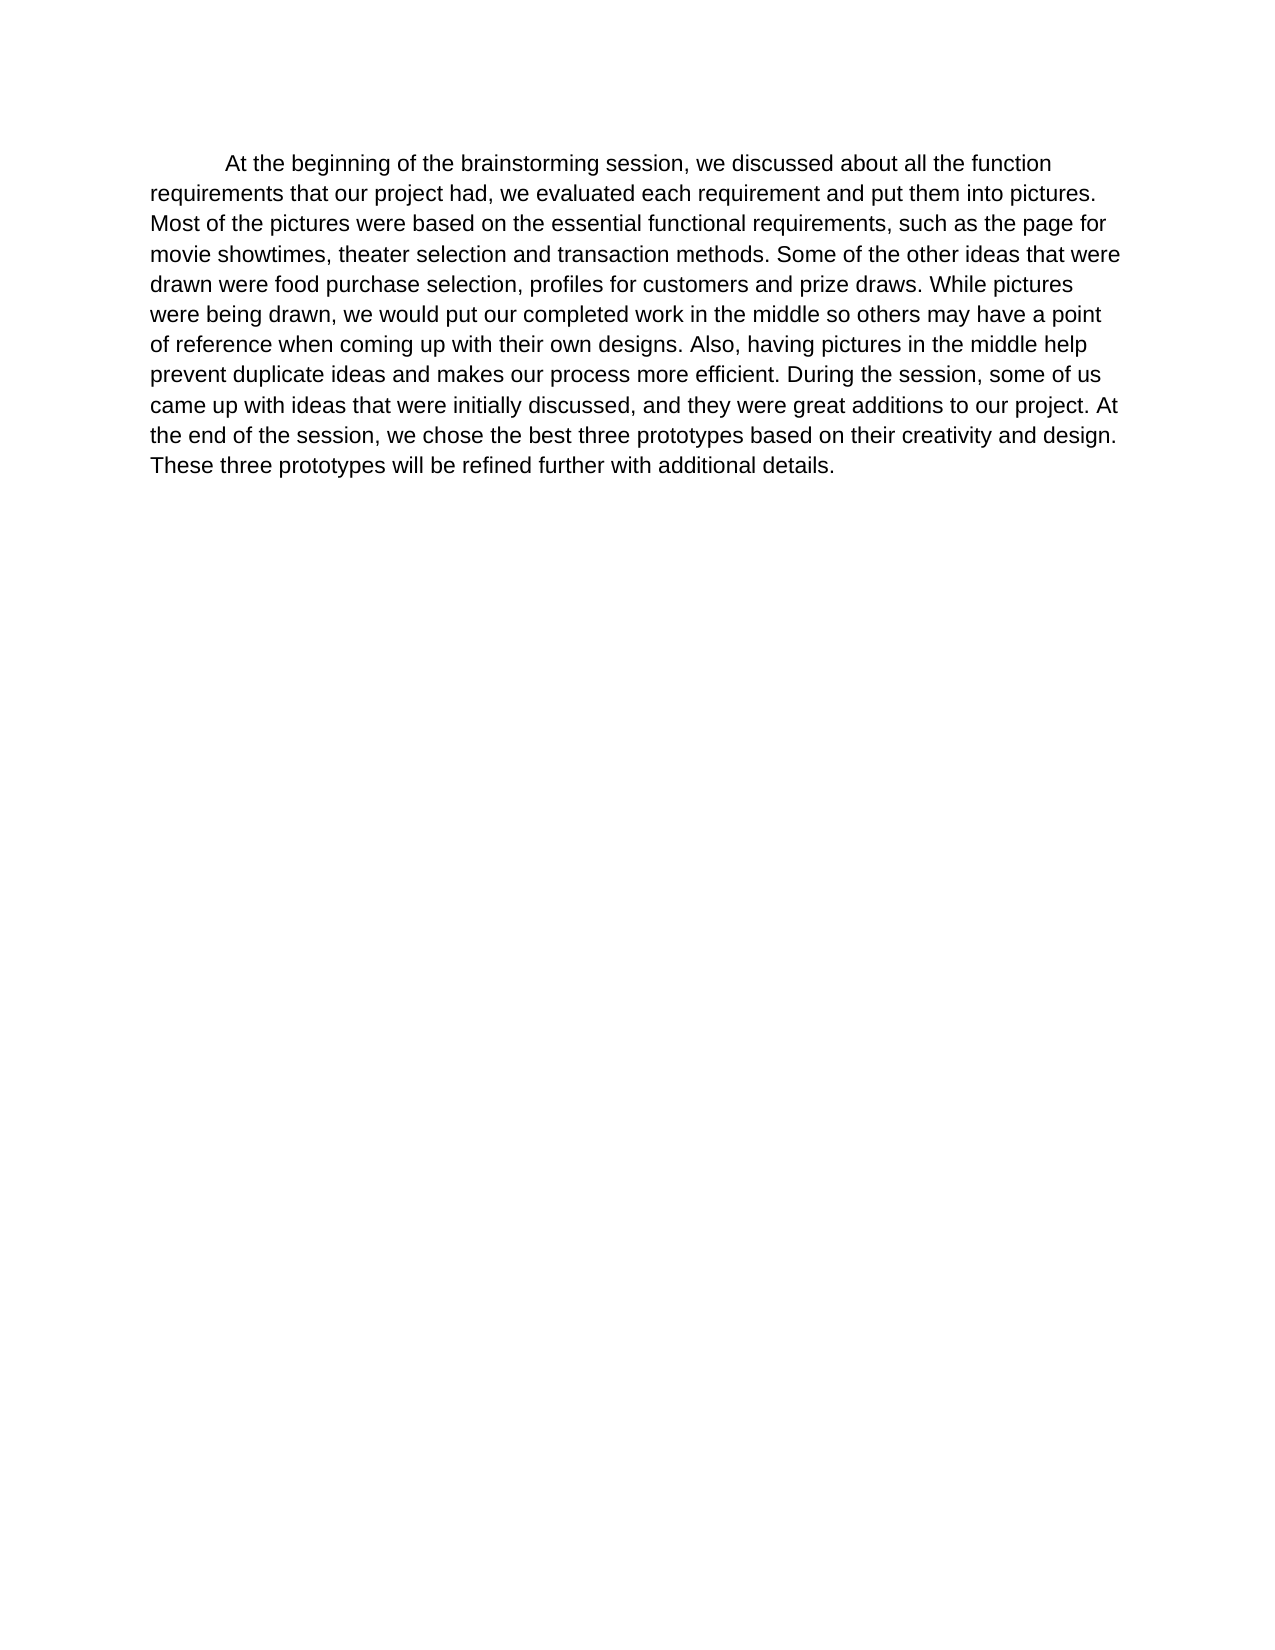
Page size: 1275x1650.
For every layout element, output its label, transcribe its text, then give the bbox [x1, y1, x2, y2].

text At the beginning of the brainstorming session, we discussed about all the function requirements that our project had, we evaluated each requirement and put them into pictures. Most of the pictures were based on the essential functional requirements, such as the page for movie showtimes, theater selection and transaction methods. Some of the other ideas that were drawn were food purchase selection, profiles for customers and prize draws. While pictures were being drawn, we would put our completed work in the middle so others may have a point of reference when coming up with their own designs. Also, having pictures in the middle help prevent duplicate ideas and makes our process more efficient. During the session, some of us came up with ideas that were initially discussed, and they were great additions to our project. At the end of the session, we chose the best three prototypes based on their creativity and design. These three prototypes will be refined further with additional details. [150, 150, 1125, 478]
